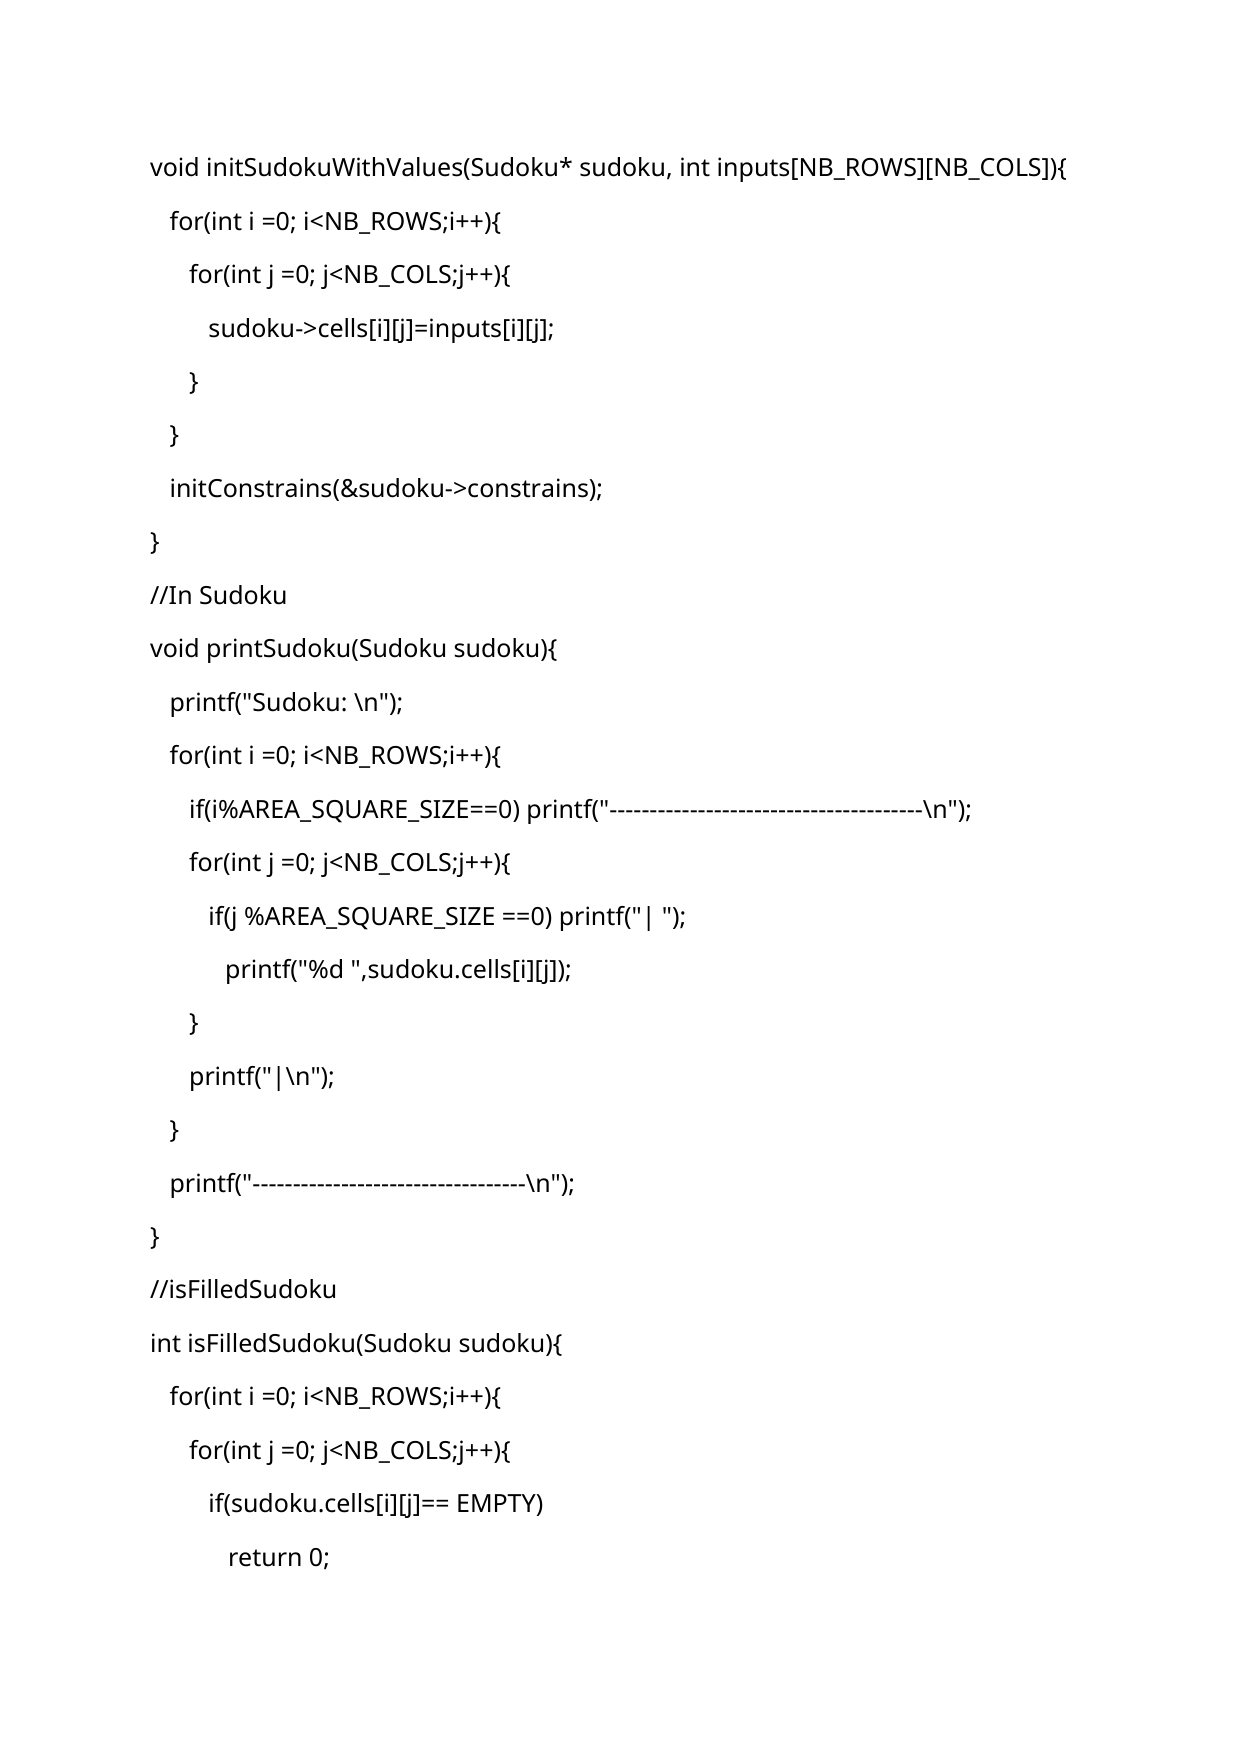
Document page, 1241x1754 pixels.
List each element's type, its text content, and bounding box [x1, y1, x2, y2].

text //isFilledSudoku [150, 1272, 1090, 1306]
text return 0; [150, 1539, 1090, 1573]
text for(int j =0; j<NB_COLS;j++){ [150, 1432, 1090, 1467]
text for(int i =0; i<NB_ROWS;i++){ [150, 203, 1090, 237]
text printf("|\n"); [150, 1058, 1090, 1092]
text void initSudokuWithValues(Sudoku* sudoku, int inputs[NB_ROWS][NB_COLS]){ [150, 150, 1090, 184]
text } [150, 1005, 1090, 1039]
text for(int i =0; i<NB_ROWS;i++){ [150, 1379, 1090, 1413]
text printf("%d ",sudoku.cells[i][j]); [150, 952, 1090, 986]
text for(int j =0; j<NB_COLS;j++){ [150, 257, 1090, 291]
text if(j %AREA_SQUARE_SIZE ==0) printf("| "); [150, 898, 1090, 932]
text } [150, 364, 1090, 398]
text if(sudoku.cells[i][j]== EMPTY) [150, 1486, 1090, 1520]
text } [150, 524, 1090, 558]
text for(int i =0; i<NB_ROWS;i++){ [150, 738, 1090, 772]
text void printSudoku(Sudoku sudoku){ [150, 631, 1090, 665]
text if(i%AREA_SQUARE_SIZE==0) printf("---------------------------------------\n"); [150, 791, 1090, 825]
text } [150, 1219, 1090, 1253]
text //In Sudoku [150, 577, 1090, 612]
text for(int j =0; j<NB_COLS;j++){ [150, 845, 1090, 879]
text int isFilledSudoku(Sudoku sudoku){ [150, 1326, 1090, 1360]
text printf("----------------------------------\n"); [150, 1165, 1090, 1199]
text } [150, 417, 1090, 451]
text printf("Sudoku: \n"); [150, 684, 1090, 718]
text sudoku->cells[i][j]=inputs[i][j]; [150, 310, 1090, 344]
text initConstrains(&sudoku->constrains); [150, 471, 1090, 505]
text } [150, 1112, 1090, 1146]
